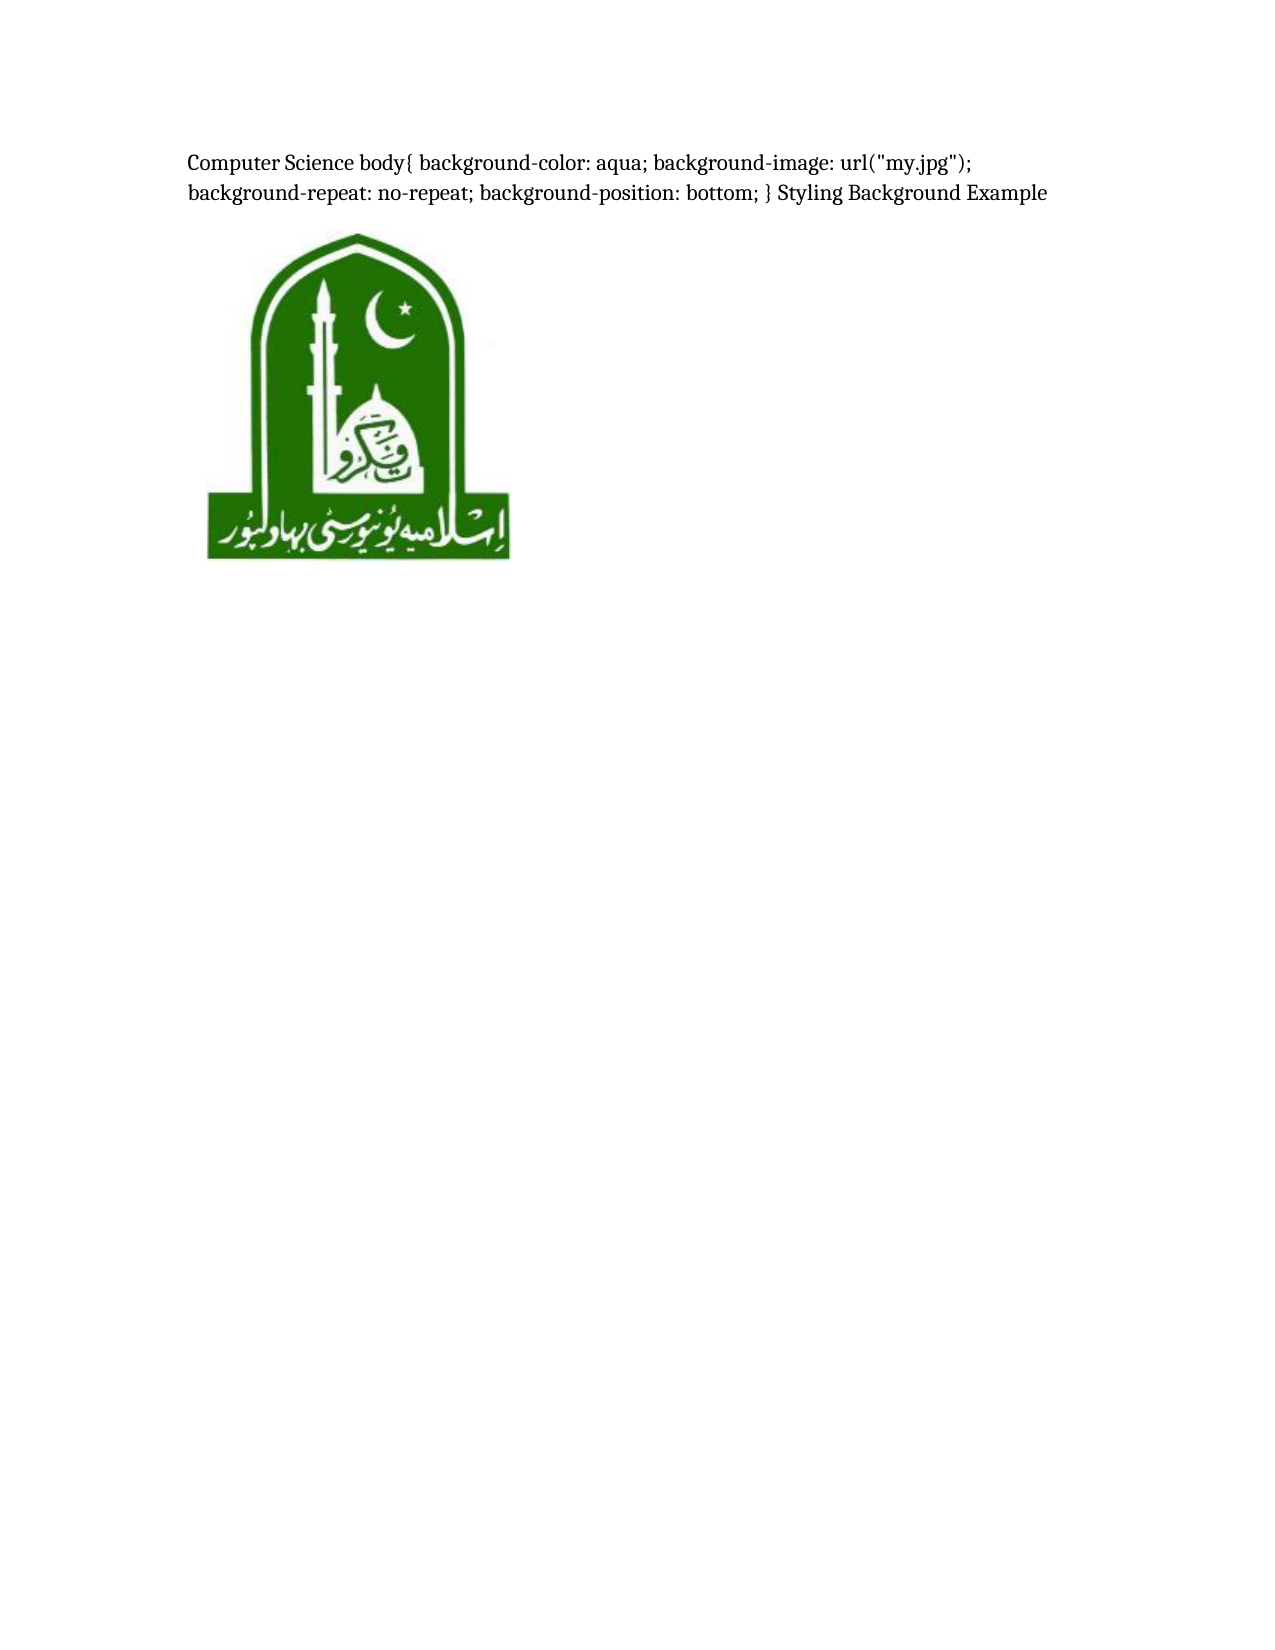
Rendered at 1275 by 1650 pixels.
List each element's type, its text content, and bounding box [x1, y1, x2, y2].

picture [206, 231, 511, 562]
text Computer Science body{ background-color: aqua; background-image: url("my.jpg"); background-repeat: no-repeat; background-position: bottom; } Styling Background Example [187, 150, 1087, 207]
